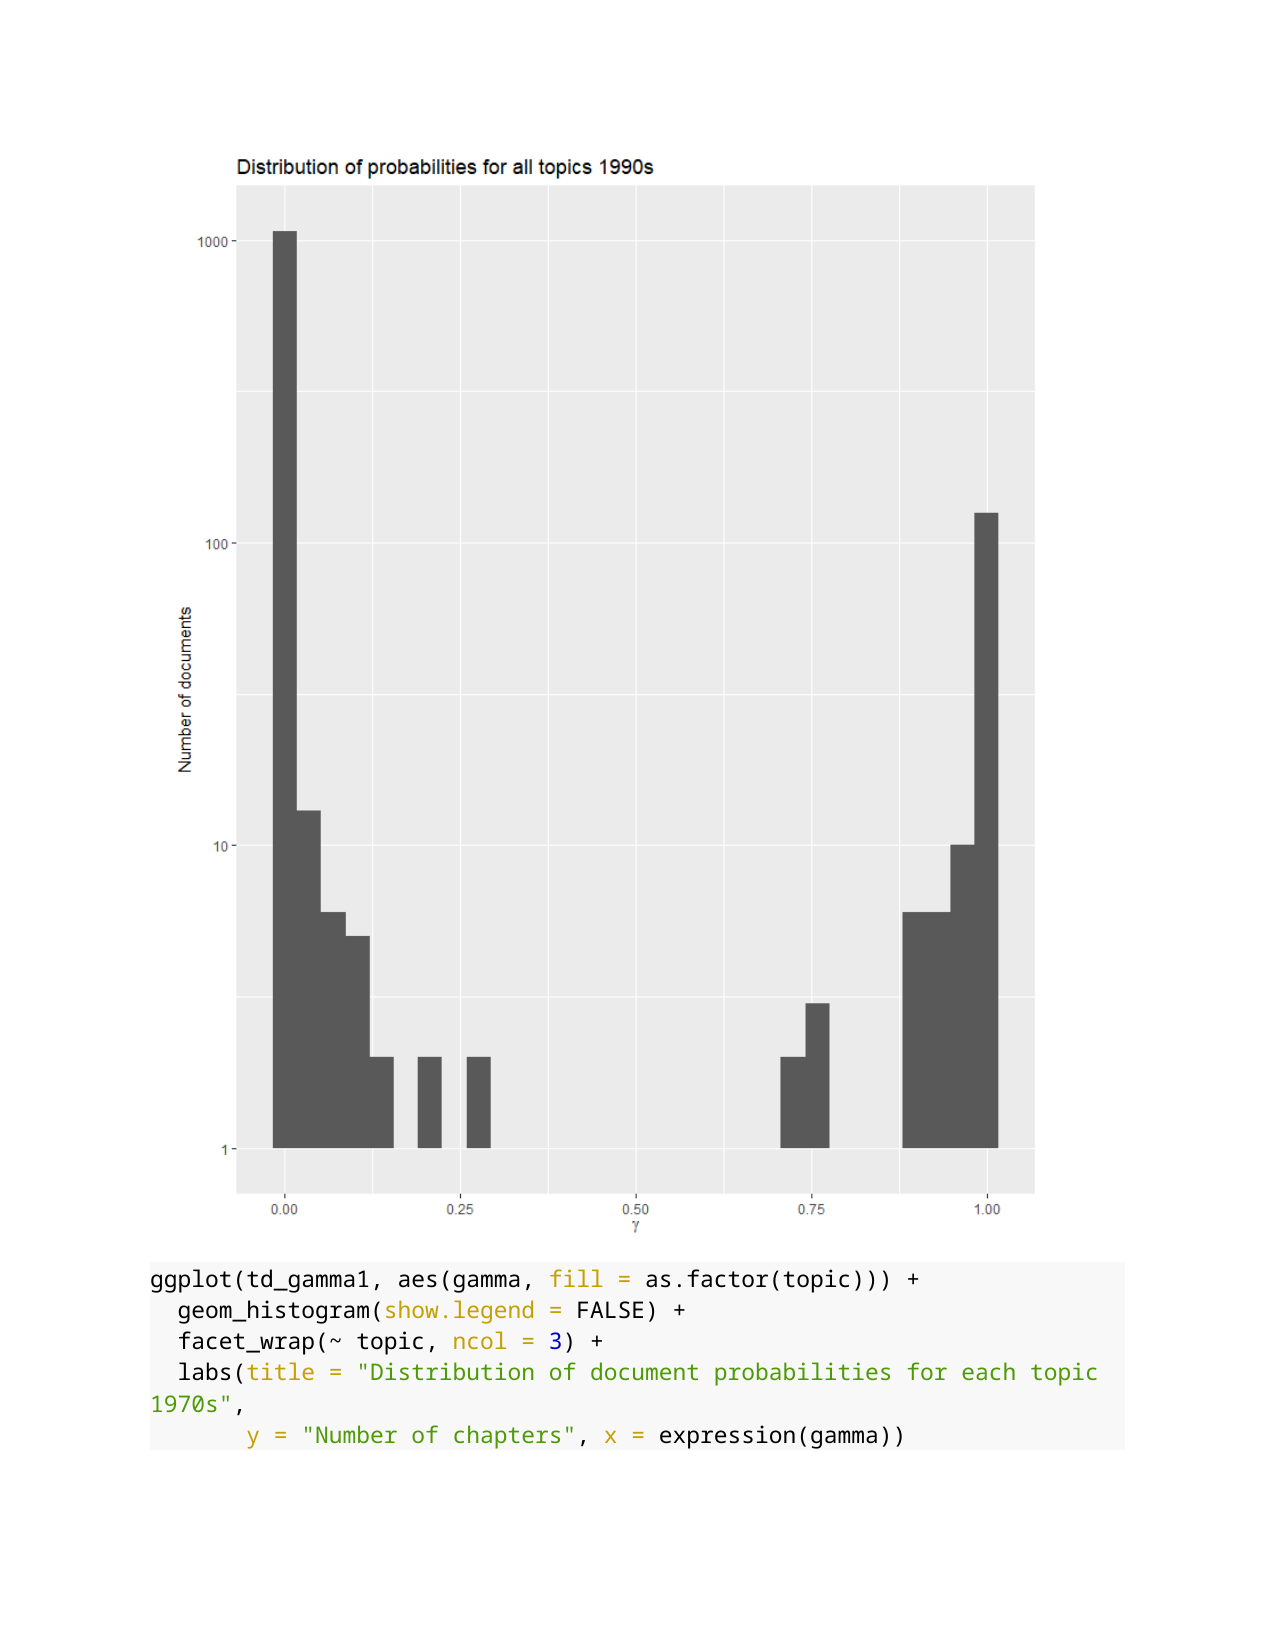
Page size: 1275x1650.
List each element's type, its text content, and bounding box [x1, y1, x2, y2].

picture [168, 150, 1044, 1244]
text ggplot(td_gamma1, aes(gamma, fill = as.factor(topic))) + geom_histogram(show.legend = FALSE) + facet_wrap(~ topic, ncol = 3) + labs(title = "Distribution of document probabilities for each topic 1970s", y = "Number of chapters", x = expression(gamma)) [150, 1262, 1125, 1450]
